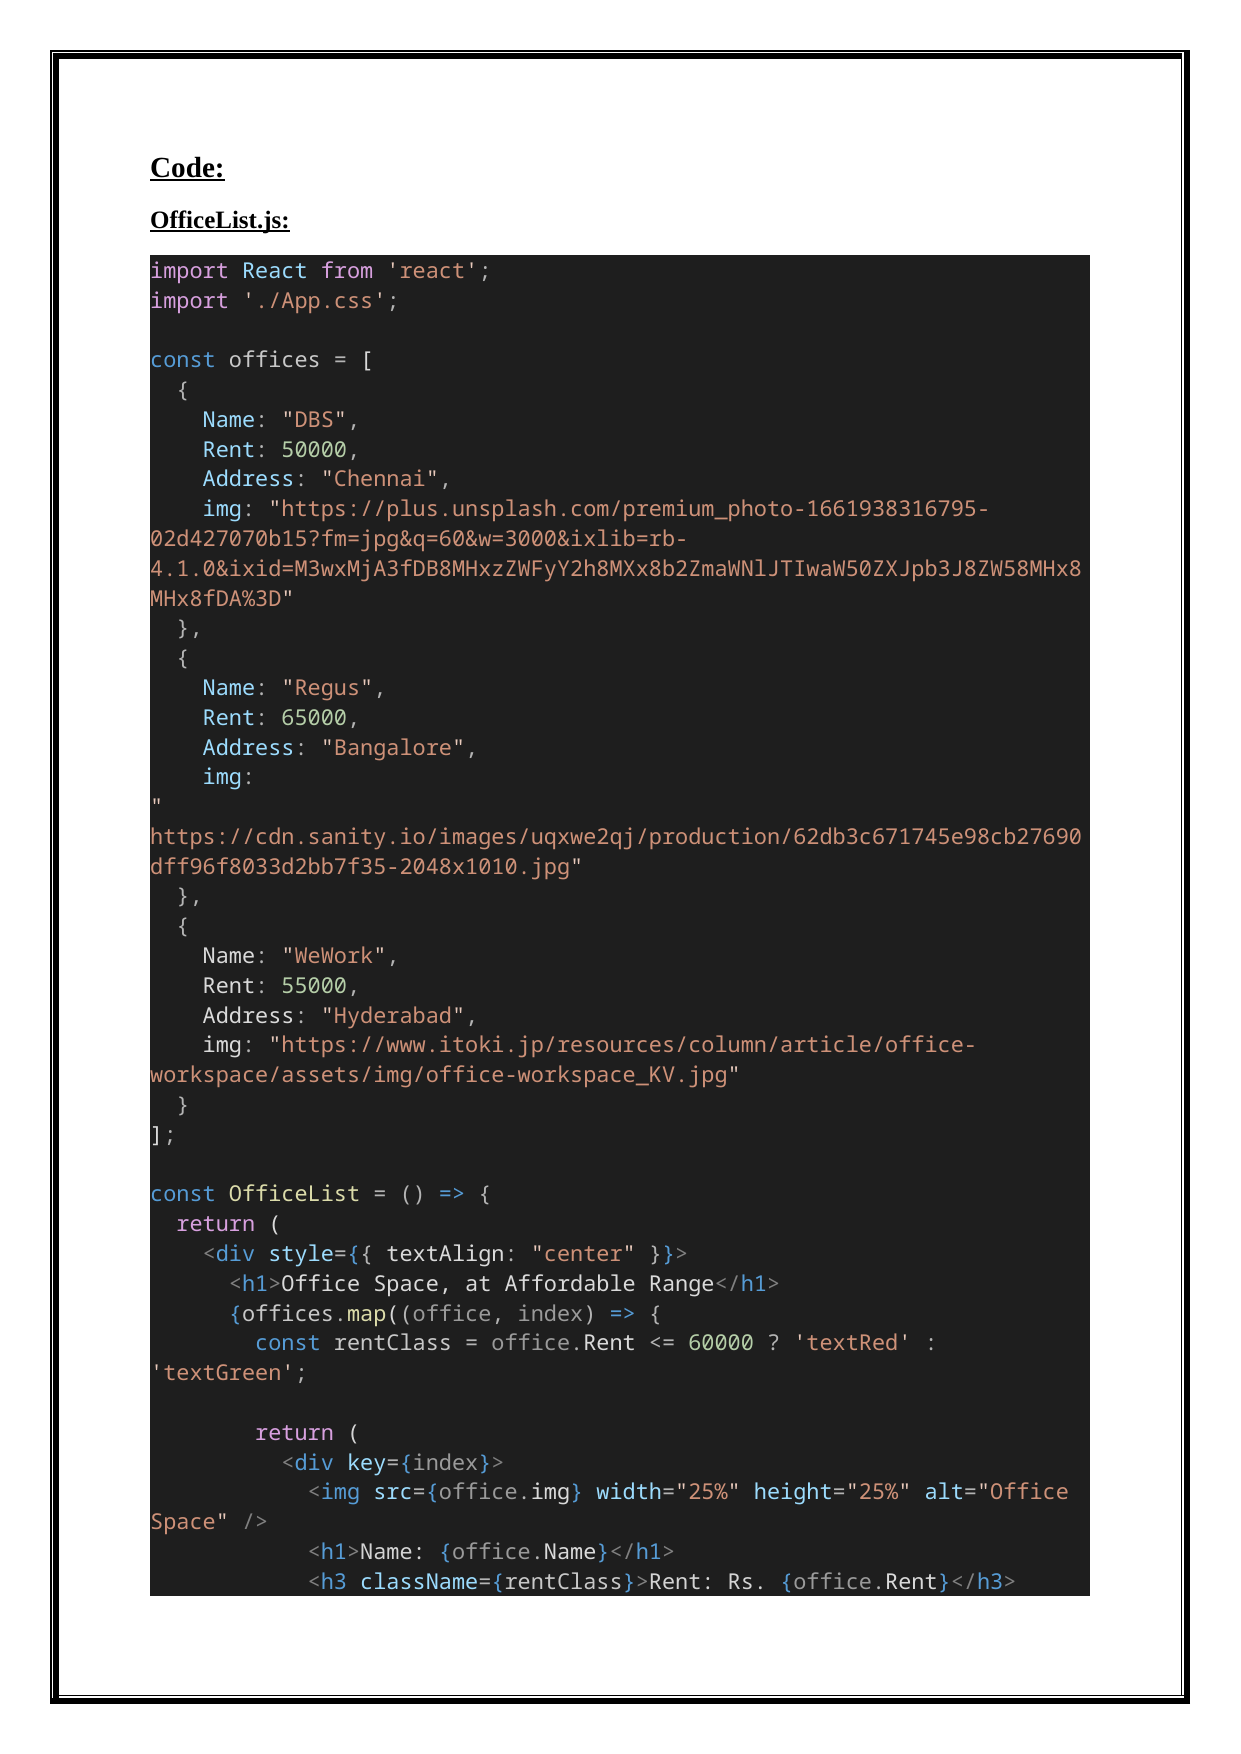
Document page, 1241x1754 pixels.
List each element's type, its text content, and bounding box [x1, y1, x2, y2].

text { [150, 642, 1090, 672]
text {offices.map((office, index) => { [150, 1298, 1090, 1327]
text import './App.css'; [150, 285, 1090, 314]
text Rent: 50000, [150, 434, 1090, 463]
text ]; [150, 1119, 1090, 1149]
text Name: "WeWork", [150, 940, 1090, 970]
text Name: "Regus", [150, 672, 1090, 702]
text const rentClass = office.Rent <= 60000 ? 'textRed' : 'textGreen'; [150, 1327, 1090, 1387]
text Address: "Chennai", [150, 463, 1090, 493]
text img: "https://plus.unsplash.com/premium_photo-1661938316795-02d427070b15?fm=jpg&q=60&w=3000&ixlib=rb-4.1.0&ixid=M3wxMjA3fDB8MHxzZWFyY2h8MXx8b2ZmaWNlJTIwaW50ZXJpb3J8ZW58MHx8MHx8fDA%3D" [150, 493, 1090, 612]
text return ( [150, 1208, 1090, 1238]
text OfficeList.js: [150, 205, 1090, 234]
text <div style={{ textAlign: "center" }}> [150, 1238, 1090, 1268]
text <h1>Office Space, at Affordable Range</h1> [150, 1268, 1090, 1298]
text Rent: 65000, [150, 702, 1090, 732]
text Code: [150, 150, 1090, 183]
text img: "https://www.itoki.jp/resources/column/article/office-workspace/assets/img/office-workspace_KV.jpg" [150, 1029, 1090, 1089]
text return ( [150, 1417, 1090, 1447]
text }, [150, 881, 1090, 910]
text <h3 className={rentClass}>Rent: Rs. {office.Rent}</h3> [150, 1566, 1090, 1596]
text { [150, 910, 1090, 940]
text Address: "Bangalore", [150, 732, 1090, 761]
text import React from 'react'; [150, 255, 1090, 285]
text } [150, 1089, 1090, 1119]
text const OfficeList = () => { [150, 1178, 1090, 1208]
text { [150, 374, 1090, 404]
text }, [150, 612, 1090, 642]
text Address: "Hyderabad", [150, 1000, 1090, 1029]
text <img src={office.img} width="25%" height="25%" alt="Office Space" /> [150, 1476, 1090, 1536]
text <h1>Name: {office.Name}</h1> [150, 1536, 1090, 1566]
text Name: "DBS", [150, 404, 1090, 434]
text img: "https://cdn.sanity.io/images/uqxwe2qj/production/62db3c671745e98cb27690dff96f8033d2bb7f35-2048x1010.jpg" [150, 761, 1090, 881]
text const offices = [ [150, 344, 1090, 374]
text <div key={index}> [150, 1447, 1090, 1476]
text Rent: 55000, [150, 970, 1090, 1000]
